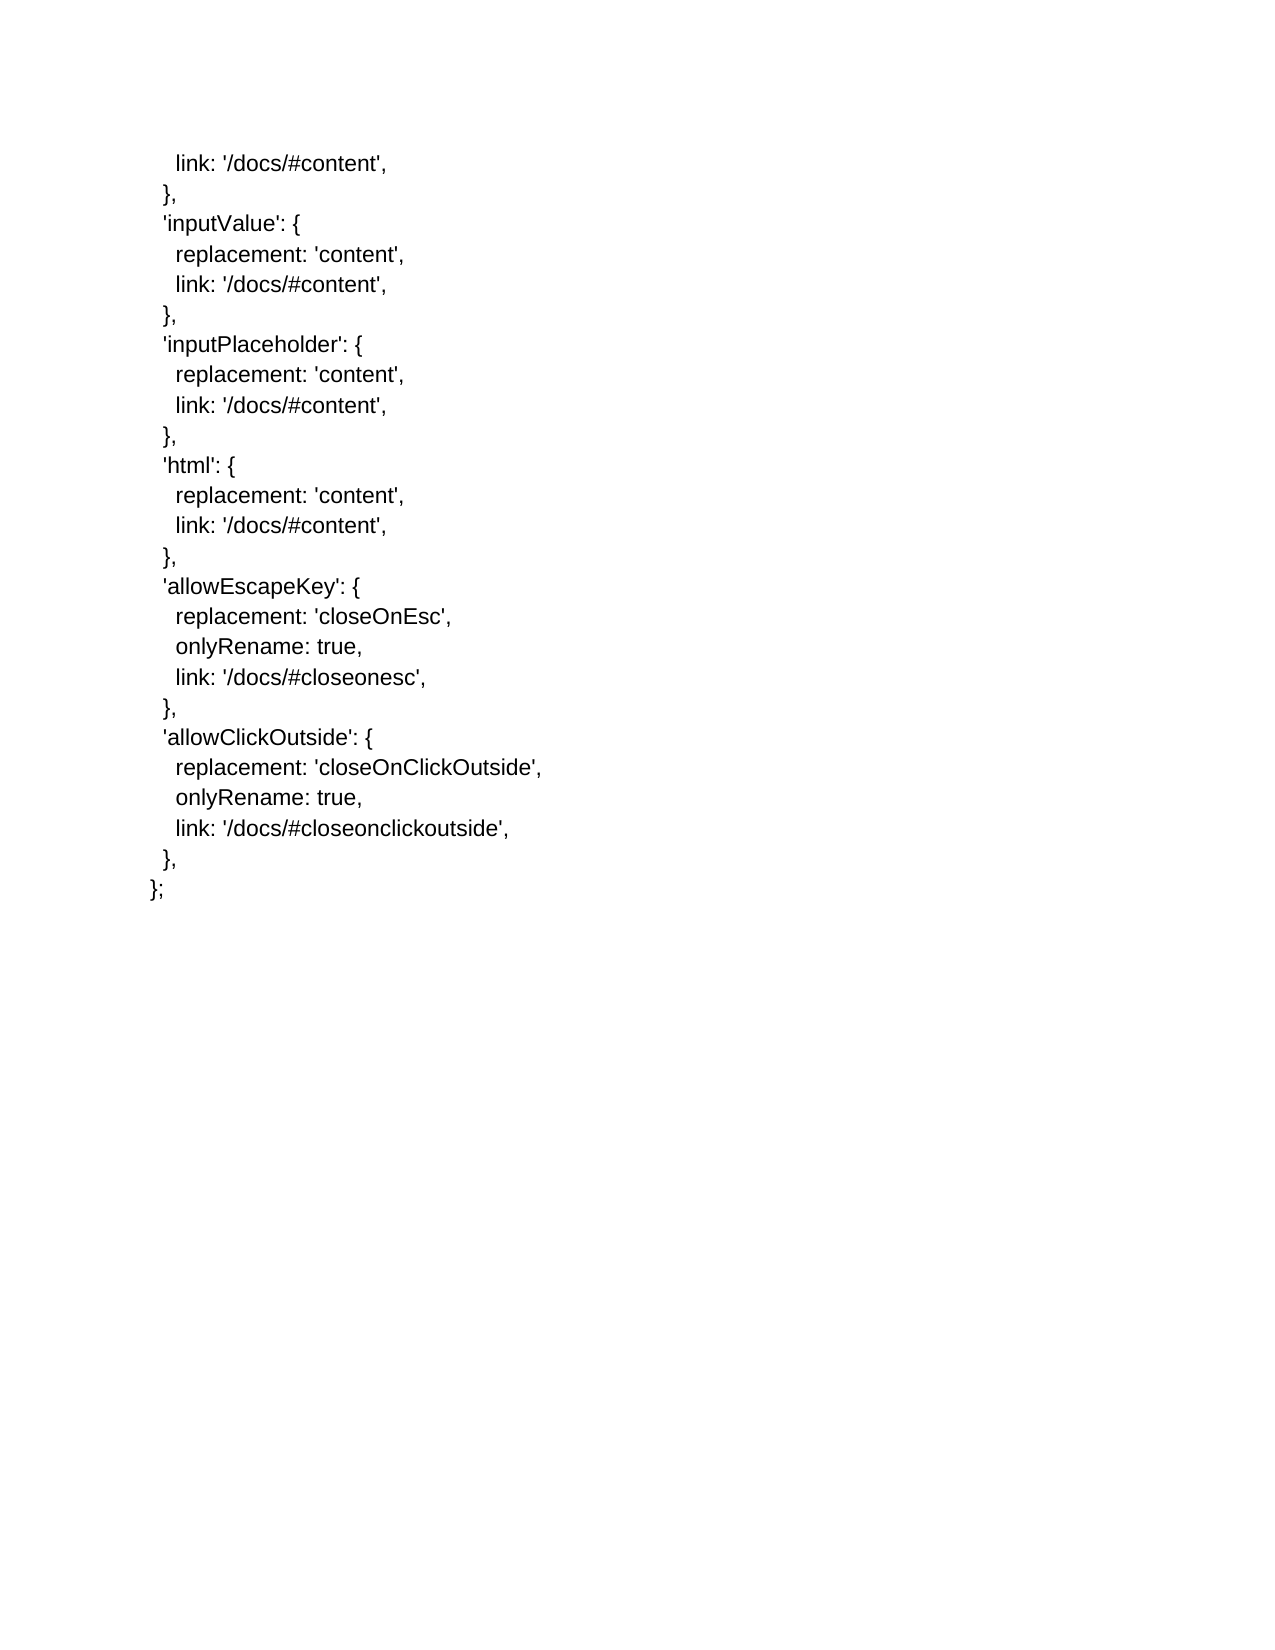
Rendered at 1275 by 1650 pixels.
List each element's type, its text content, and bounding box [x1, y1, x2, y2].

text replacement: 'content', [150, 482, 1125, 509]
text 'inputPlaceholder': { [150, 331, 1125, 358]
text }, [150, 694, 1125, 720]
text replacement: 'content', [150, 241, 1125, 267]
text replacement: 'closeOnEsc', [150, 603, 1125, 629]
text onlyRename: true, [150, 784, 1125, 811]
text link: '/docs/#content', [150, 392, 1125, 418]
text }, [150, 301, 1125, 327]
text onlyRename: true, [150, 633, 1125, 660]
text }, [150, 180, 1125, 207]
text }, [150, 845, 1125, 871]
text }, [150, 422, 1125, 448]
text 'inputValue': { [150, 210, 1125, 237]
text link: '/docs/#content', [150, 150, 1125, 176]
text 'allowClickOutside': { [150, 724, 1125, 750]
text 'html': { [150, 452, 1125, 478]
text link: '/docs/#content', [150, 271, 1125, 297]
text replacement: 'content', [150, 361, 1125, 388]
text replacement: 'closeOnClickOutside', [150, 754, 1125, 781]
text link: '/docs/#closeonesc', [150, 663, 1125, 690]
text }; [150, 875, 1125, 901]
text 'allowEscapeKey': { [150, 573, 1125, 599]
text link: '/docs/#closeonclickoutside', [150, 814, 1125, 841]
text link: '/docs/#content', [150, 512, 1125, 539]
text }, [150, 543, 1125, 569]
